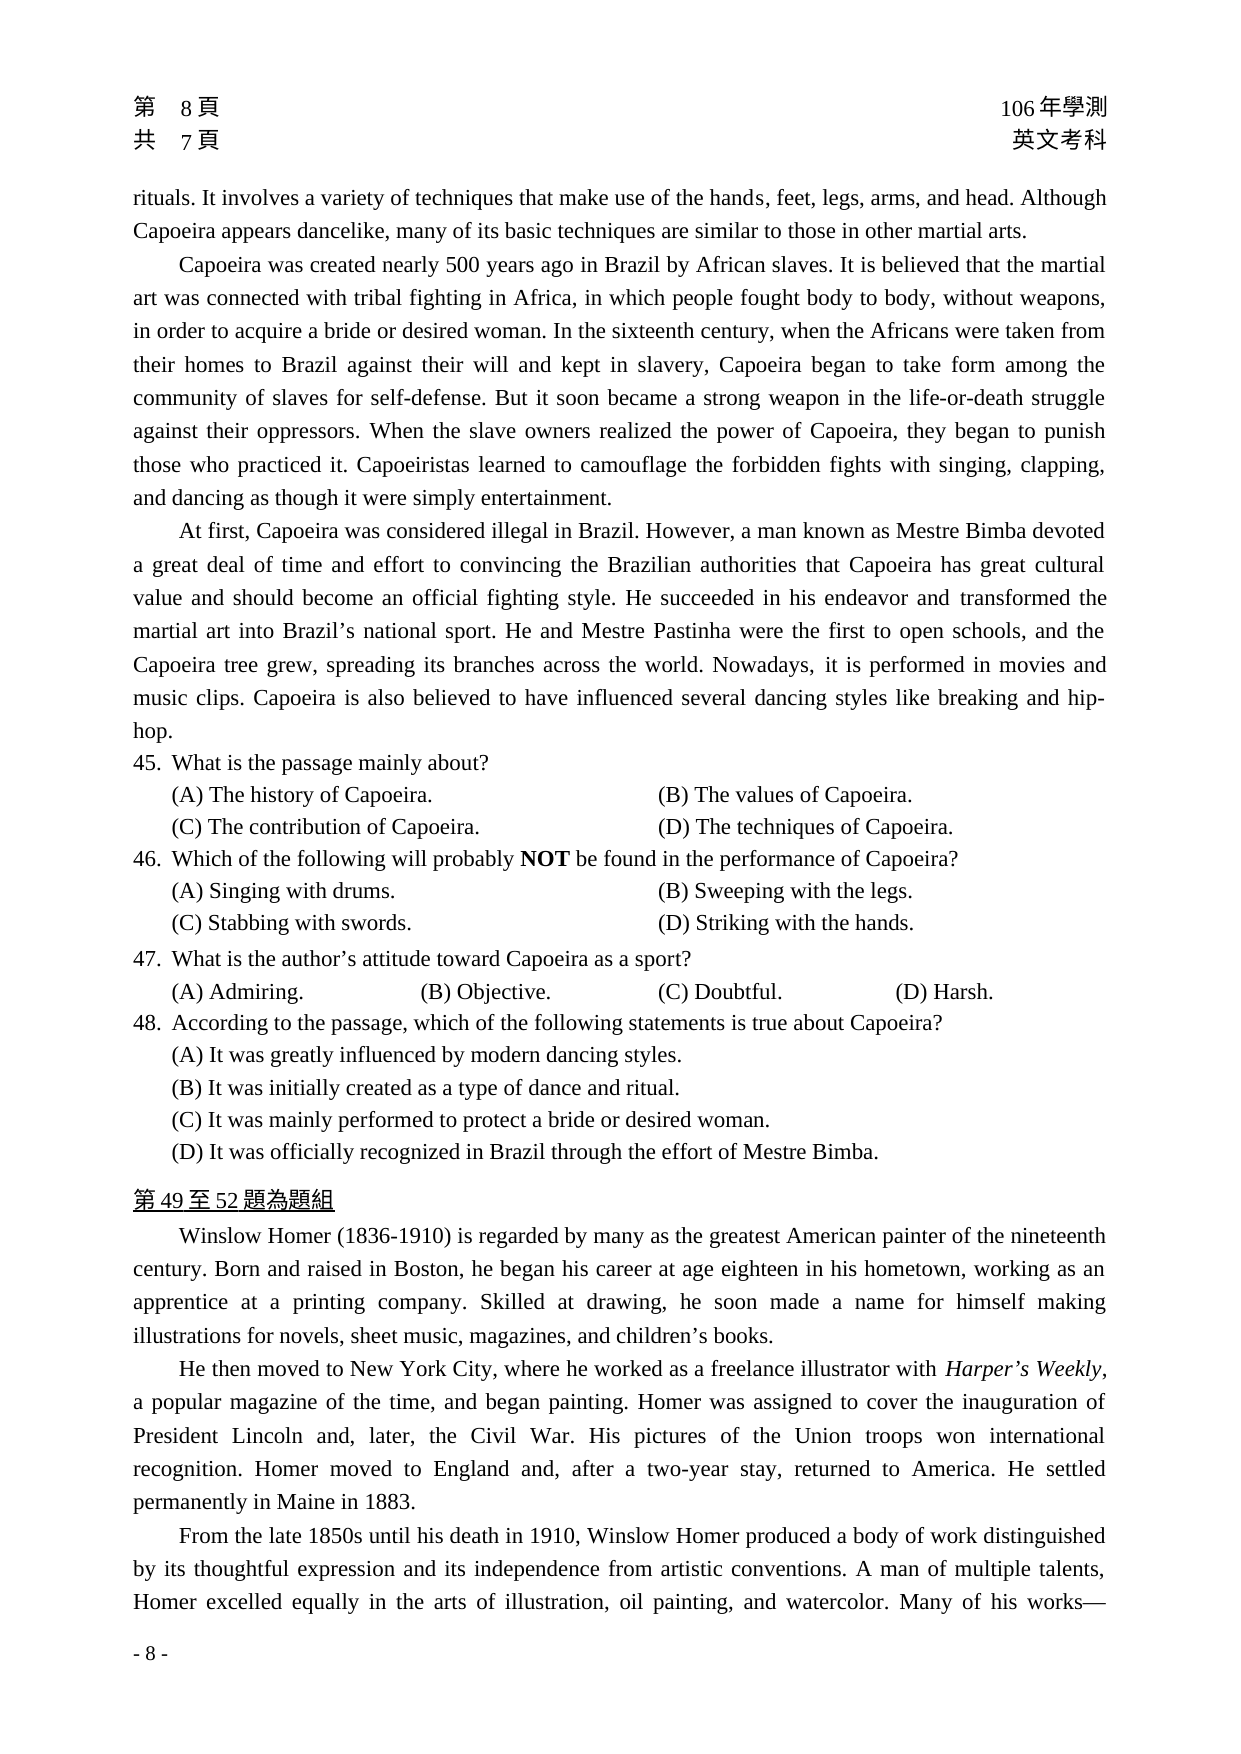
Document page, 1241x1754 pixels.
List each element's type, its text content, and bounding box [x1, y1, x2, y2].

text 第49至52題為題組 [133, 1177, 1107, 1215]
text (D) It was officially recognized in Brazil through the effort of Mestre Bimba. [171, 1132, 1107, 1165]
text 46. Which of the following will probably NOT be found in the performance of Capoeira? [133, 840, 1107, 871]
text (A) Singing with drums. (B) Sweeping with the legs. [171, 871, 1107, 903]
text 45. What is the passage mainly about? [133, 744, 1107, 775]
text (A) Admiring. (B) Objective. (C) Doubtful. (D) Harsh. [171, 971, 1107, 1004]
text (A) It was greatly influenced by modern dancing styles. [171, 1036, 1107, 1068]
text He then moved to New York City, where he worked as a freelance illustrator with Harper’s Weekly, a popular magazine of the time, and began painting. Homer was assigned to cover the inauguration of President Lincoln and, later, the Civil War. His pictures of the Union troops won international recognition. Homer moved to England and, after a two-year stay, returned to America. He settled permanently in Maine in 1883. [133, 1348, 1107, 1515]
text (C) It was mainly performed to protect a bride or desired woman. [171, 1100, 1107, 1132]
text (A) The history of Capoeira. (B) The values of Capoeira. [171, 775, 1107, 807]
text (C) Stabbing with swords. (D) Striking with the hands. [171, 903, 1107, 936]
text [133, 1515, 1107, 1615]
text 47. What is the author’s attitude toward Capoeira as a sport? [133, 936, 1107, 971]
text Winslow Homer (1836-1910) is regarded by many as the greatest American painter of the nineteenth century. Born and raised in Boston, he began his career at age eighteen in his hometown, working as an apprentice at a printing company. Skilled at drawing, he soon made a name for himself making illustrations for novels, sheet music, magazines, and children’s books. [133, 1215, 1107, 1348]
text 48. According to the passage, which of the following statements is true about Capoeira? [133, 1004, 1107, 1036]
text At first, Capoeira was considered illegal in Brazil. However, a man known as Mestre Bimba devoted a great deal of time and effort to convincing the Brazilian authorities that Capoeira has great cultural value and should become an official fighting style. He succeeded in his endeavor and transformed the martial art into Brazil’s national sport. He and Mestre Pastinha were the first to open schools, and the Capoeira tree grew, spreading its branches across the world. Nowadays, it is performed in movies and music clips. Capoeira is also believed to have influenced several dancing styles like breaking and hip-hop. [133, 511, 1107, 744]
text Capoeira was created nearly 500 years ago in Brazil by African slaves. It is believed that the martial art was connected with tribal fighting in Africa, in which people fought body to body, without weapons, in order to acquire a bride or desired woman. In the sixteenth century, when the Africans were taken from their homes to Brazil against their will and kept in slavery, Capoeira began to take form among the community of slaves for self-defense. But it soon became a strong weapon in the life-or-death struggle against their oppressors. When the slave owners realized the power of Capoeira, they began to punish those who practiced it. Capoeiristas learned to camouflage the forbidden fights with singing, clapping, and dancing as though it were simply entertainment. [133, 244, 1107, 511]
text (C) The contribution of Capoeira. (D) The techniques of Capoeira. [171, 807, 1107, 840]
text (B) It was initially created as a type of dance and ritual. [171, 1068, 1107, 1100]
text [133, 177, 1107, 244]
